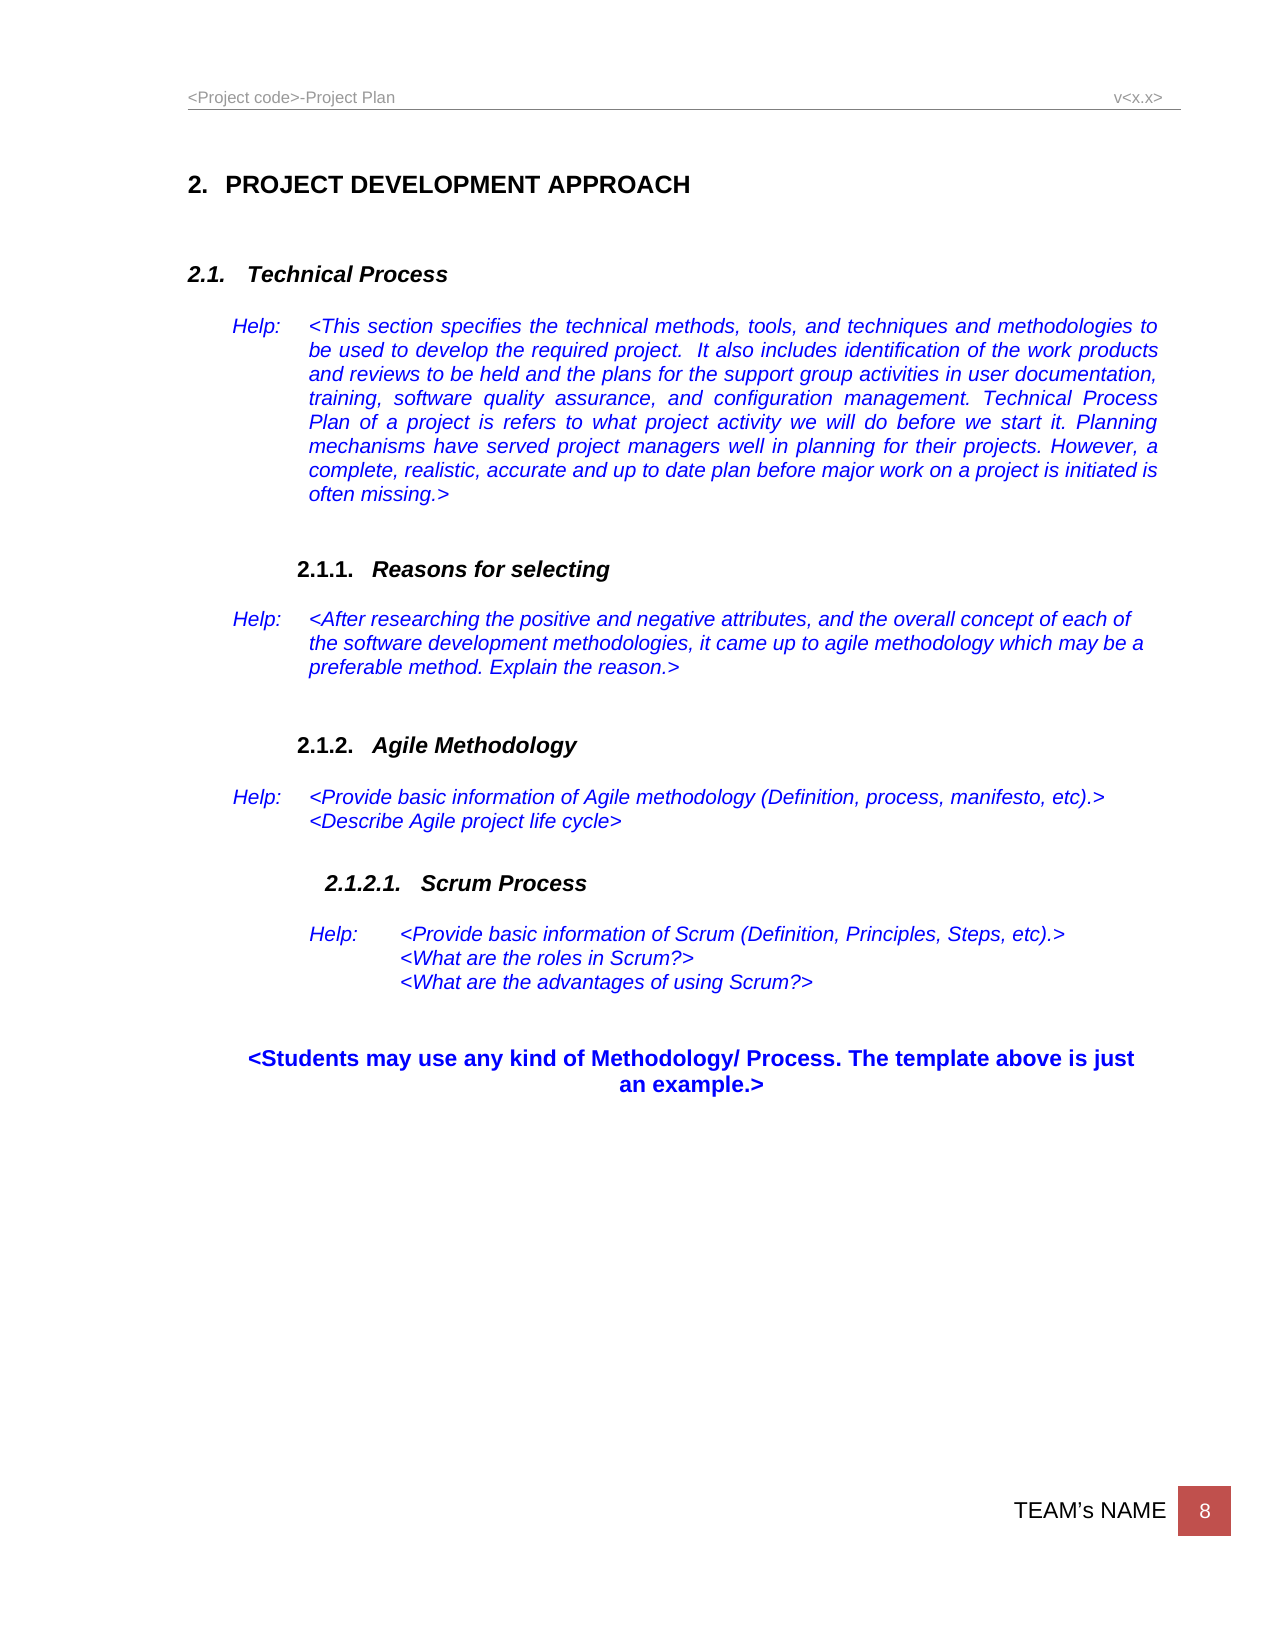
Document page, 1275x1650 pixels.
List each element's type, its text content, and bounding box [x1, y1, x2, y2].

text Help: <Provide basic information of Scrum (Definition, Principles, Steps, etc).> [233, 922, 1231, 946]
text Help: <After researching the positive and negative attributes, and the overall concept of each of the software development methodologies, it came up to agile methodology which may be a preferable method. Explain the reason.> [233, 607, 1159, 679]
text 2.1.2.1. Scrum Process [325, 869, 1231, 896]
text <Students may use any kind of Methodology/ Process. The template above is just an example.> [233, 1044, 1150, 1097]
subtitle Agile Methodology [297, 732, 1159, 759]
subtitle Reasons for selecting [297, 556, 1231, 582]
text Help: <Provide basic information of Agile methodology (Definition, process, manifesto, etc).> [233, 785, 1231, 809]
text Help: <This section specifies the technical methods, tools, and techniques and methodologies to be used to develop the required project. It also includes identification of the work products and reviews to be held and the plans for the support group activities in user documentation, training, software quality assurance, and configuration management. Technical Process Plan of a project is refers to what project activity we will do before we start it. Planning mechanisms have served project managers well in planning for their projects. However, a complete, realistic, accurate and up to date plan before major work on a project is initiated is often missing.> [232, 314, 1159, 506]
text <What are the advantages of using Scrum?> [384, 970, 1181, 994]
text <Describe Agile project life cycle> [309, 809, 1181, 833]
text <What are the roles in Scrum?> [384, 946, 1181, 970]
subtitle Technical Process [188, 261, 1231, 288]
subtitle PROJECT DEVELOPMENT APPROACH [188, 170, 1231, 198]
